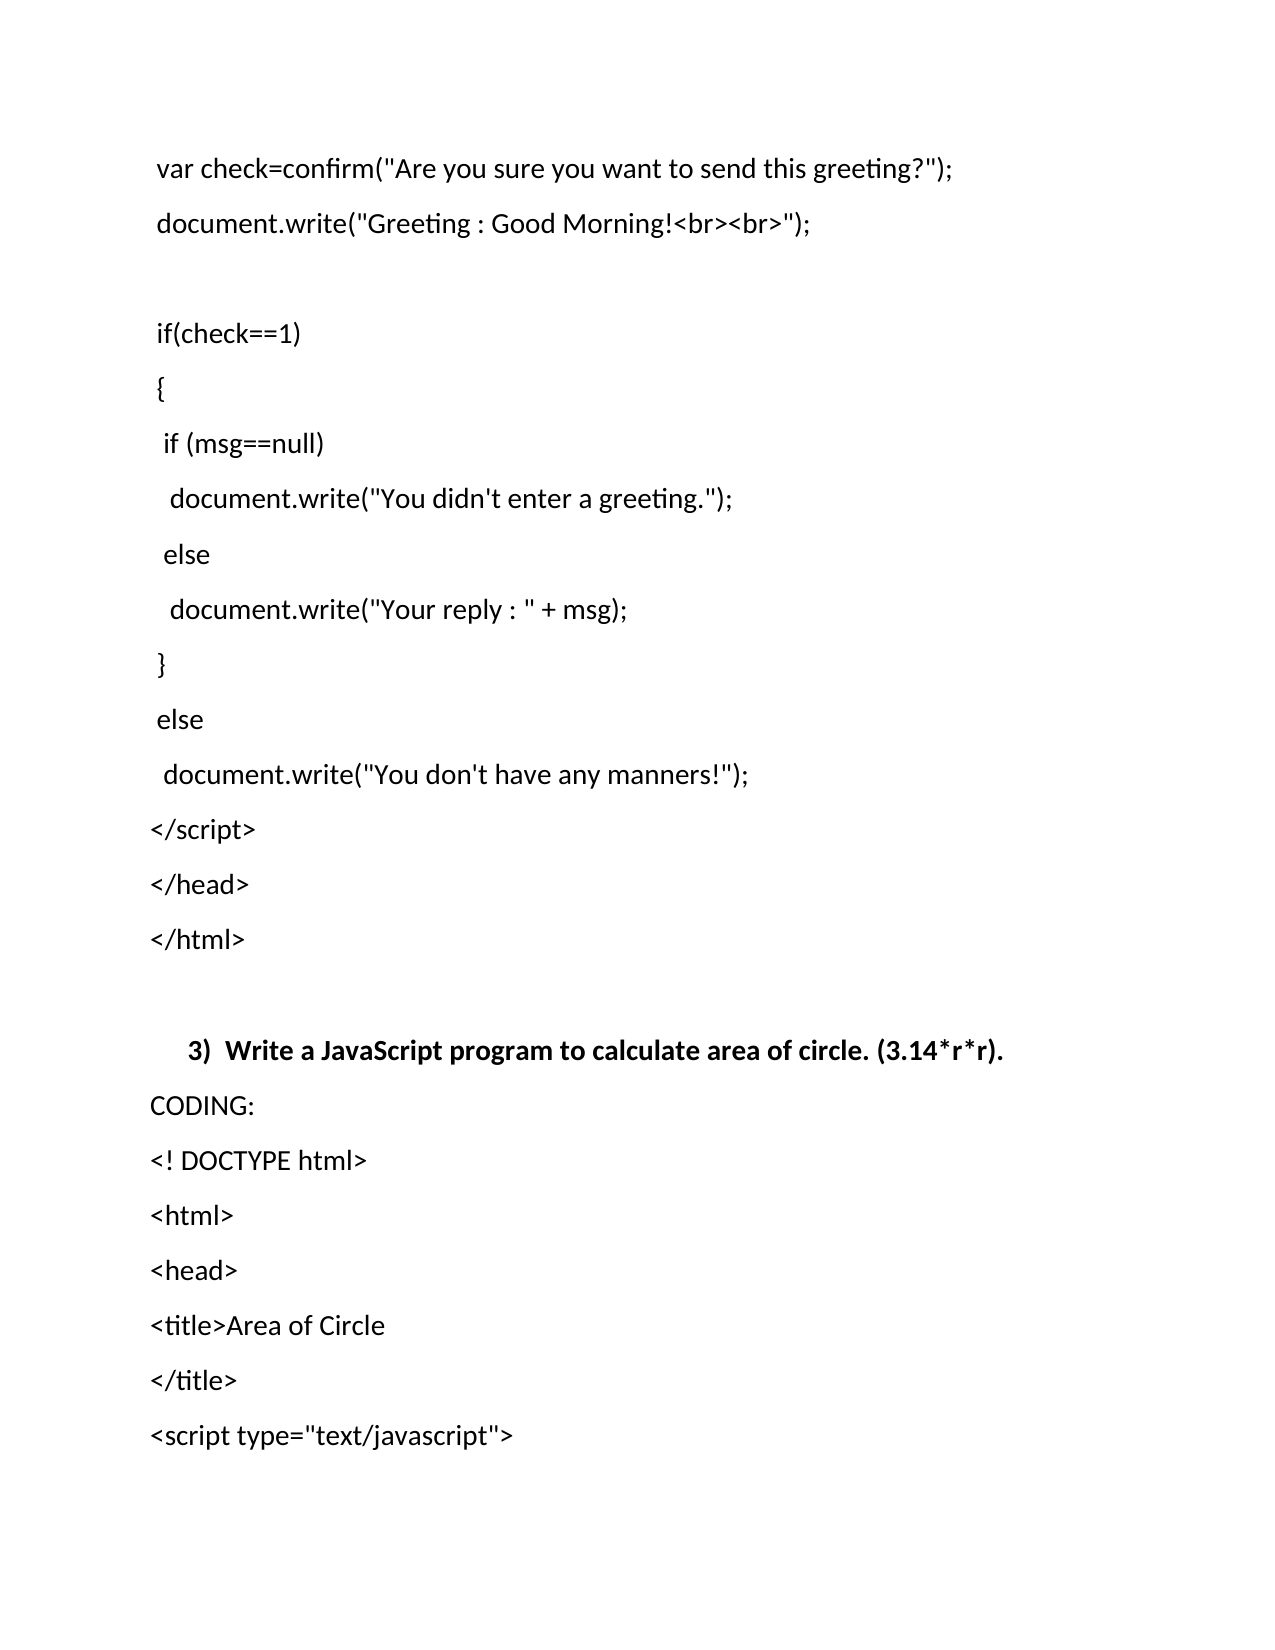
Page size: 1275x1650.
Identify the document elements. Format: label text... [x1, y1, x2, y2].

text <head> [150, 1252, 1125, 1288]
text { [150, 370, 1125, 406]
text </title> [150, 1362, 1125, 1398]
text <title>Area of Circle [150, 1307, 1125, 1343]
list Write a JavaScript program to calculate area of circle. (3.14*r*r). [187, 1032, 1125, 1067]
text else [150, 701, 1125, 737]
text if(check==1) [150, 315, 1125, 351]
text <html> [150, 1197, 1125, 1233]
text <! DOCTYPE html> [150, 1142, 1125, 1177]
text </html> [150, 921, 1125, 957]
text } [150, 646, 1125, 682]
text document.write("You don't have any manners!"); [150, 756, 1125, 792]
text document.write("You didn't enter a greeting."); [150, 481, 1125, 516]
text </script> [150, 811, 1125, 847]
text if (msg==null) [150, 426, 1125, 461]
text <script type="text/javascript"> [150, 1417, 1125, 1453]
text var check=confirm("Are you sure you want to send this greeting?"); [150, 150, 1125, 186]
text CODING: [150, 1087, 1125, 1122]
text document.write("Your reply : " + msg); [150, 591, 1125, 626]
text </head> [150, 866, 1125, 902]
text else [150, 536, 1125, 571]
text document.write("Greeting : Good Morning!<br><br>"); [150, 205, 1125, 241]
